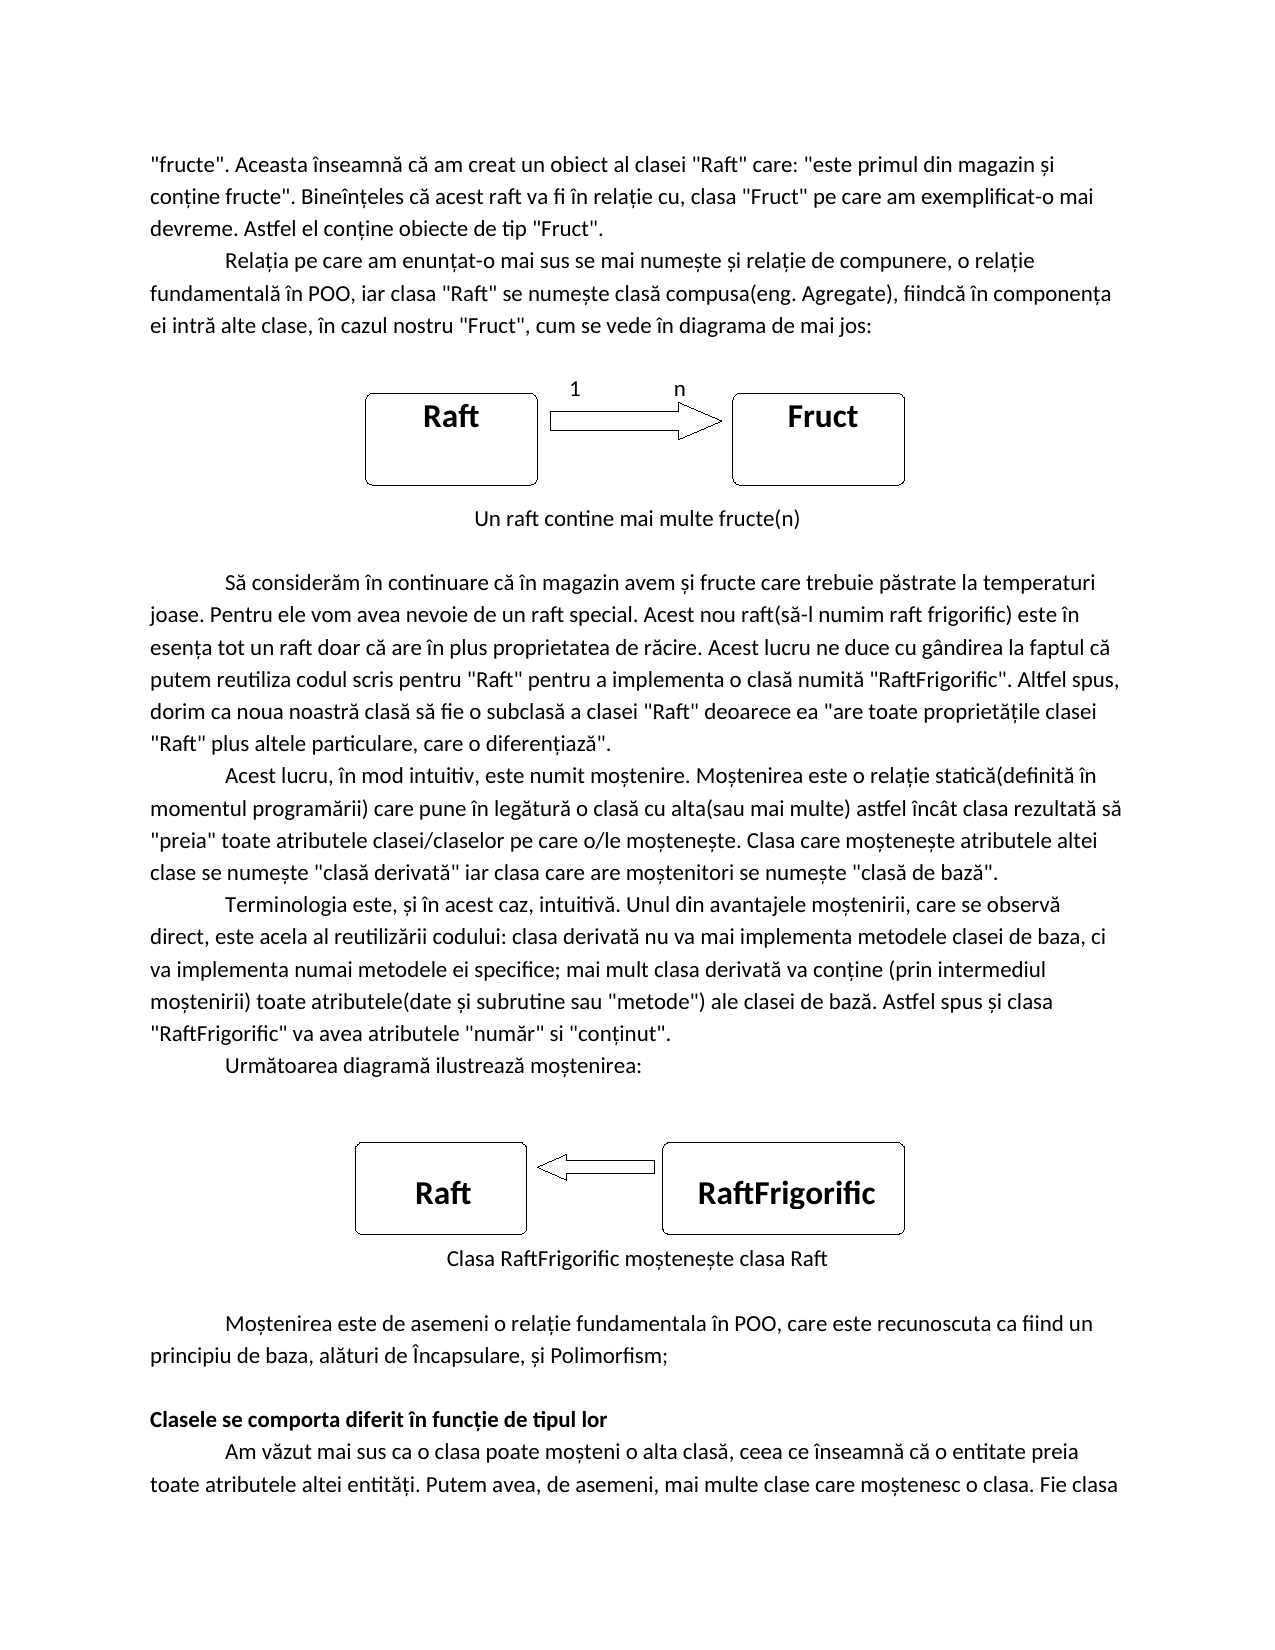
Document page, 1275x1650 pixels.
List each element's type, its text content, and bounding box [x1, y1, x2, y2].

text Relaţia pe care am enunţat-o mai sus se mai numeşte şi relaţie de compunere, o relaţie fundamentală în POO, iar clasa "Raft" se numeşte clasă compusa(eng. Agregate), fiindcă în componenţa ei intră alte clase, în cazul nostru "Fruct", cum se vede în diagrama de mai jos: [150, 247, 1125, 339]
text Moştenirea este de asemeni o relaţie fundamentala în POO, care este recunoscuta ca fiind un principiu de baza, alături de Încapsulare, şi Polimorfism; [150, 1309, 1125, 1369]
text Clasele se comporta diferit în funcţie de tipul lor [150, 1405, 1125, 1433]
text Următoarea diagramă ilustrează moştenirea: [150, 1051, 1125, 1079]
text Un raft contine mai multe fructe(n) [150, 504, 1125, 532]
text Clasa RaftFrigorific moşteneşte clasa Raft [150, 1244, 1125, 1272]
text Acest lucru, în mod intuitiv, este numit moştenire. Moştenirea este o relaţie statică(definită în momentul programării) care pune în legătură o clasă cu alta(sau mai multe) astfel încât clasa rezultată să "preia" toate atributele clasei/claselor pe care o/le moşteneşte. Clasa care moşteneşte atributele altei clase se numeşte "clasă derivată" iar clasa care are moştenitori se numeşte "clasă de bază". Terminologia este, şi în acest caz, intuitivă. Unul din avantajele moştenirii, care se observă direct, este acela al reutilizării codului: clasa derivată nu va mai implementa metodele clasei de baza, ci va implementa numai metodele ei specifice; mai mult clasa derivată va conţine (prin intermediul moştenirii) toate atributele(date şi subrutine sau "metode") ale clasei de bază. Astfel spus şi clasa "RaftFrigorific" va avea atributele "număr" si "conţinut". [150, 762, 1125, 1047]
text Să considerăm în continuare că în magazin avem şi fructe care trebuie păstrate la temperaturi joase. Pentru ele vom avea nevoie de un raft special. Acest nou raft(să-l numim raft frigorific) este în esenţa tot un raft doar că are în plus proprietatea de răcire. Acest lucru ne duce cu gândirea la faptul că putem reutiliza codul scris pentru "Raft" pentru a implementa o clasă numită "RaftFrigorific". Altfel spus, dorim ca noua noastră clasă să fie o subclasă a clasei "Raft" deoarece ea "are toate proprietăţile clasei "Raft" plus altele particulare, care o diferenţiază". [150, 568, 1125, 757]
